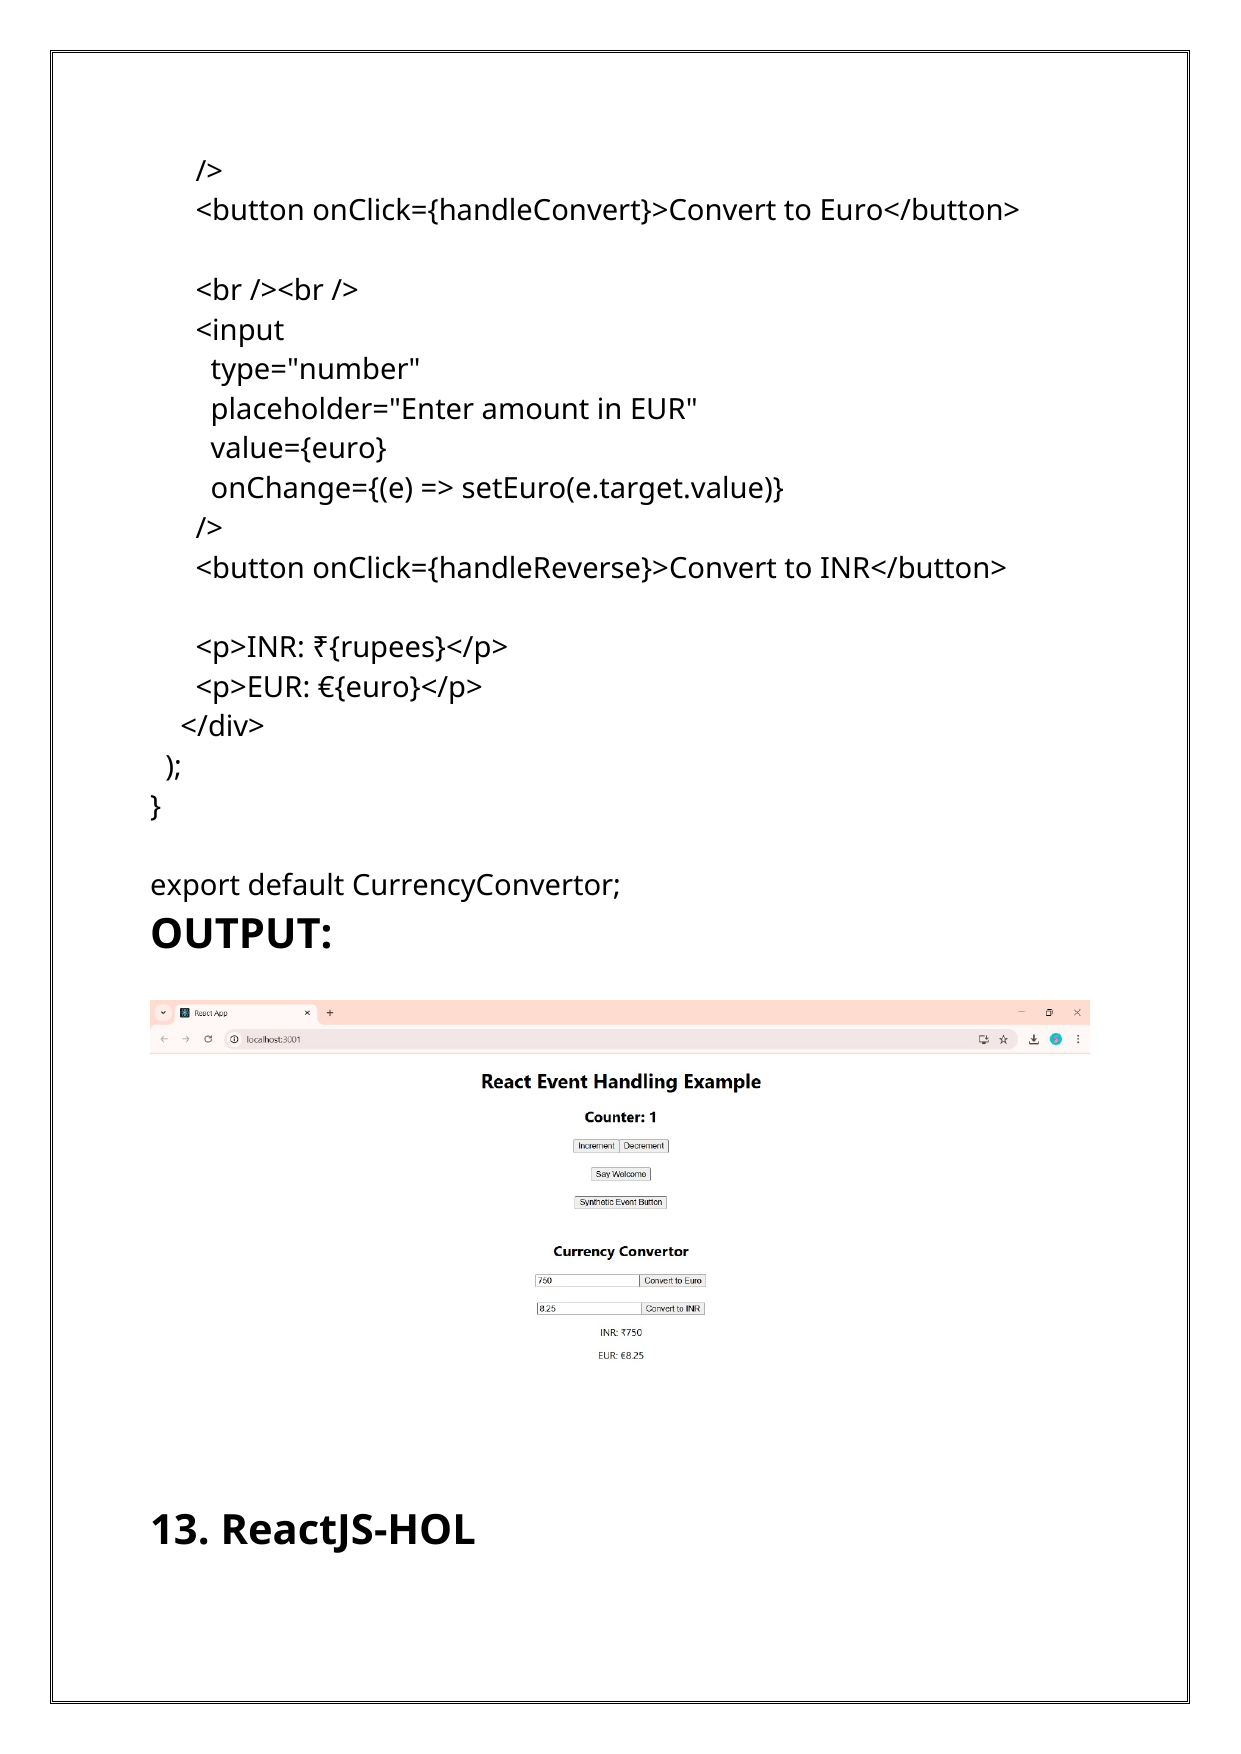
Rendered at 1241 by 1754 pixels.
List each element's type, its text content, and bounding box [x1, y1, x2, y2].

text <p>EUR: €{euro}</p> [150, 666, 1090, 706]
text type="number" [150, 348, 1090, 388]
text /> [150, 507, 1090, 547]
text <button onClick={handleReverse}>Convert to INR</button> [150, 547, 1090, 587]
text </div> [150, 706, 1090, 745]
text ); [150, 745, 1090, 785]
text export default CurrencyConvertor; [150, 864, 1090, 904]
text <br /><br /> [150, 269, 1090, 309]
text /> [150, 150, 1090, 190]
text <button onClick={handleConvert}>Convert to Euro</button> [150, 190, 1090, 229]
text } [150, 785, 1090, 825]
text placeholder="Enter amount in EUR" [150, 388, 1090, 428]
text onChange={(e) => setEuro(e.target.value)} [150, 467, 1090, 507]
text value={euro} [150, 428, 1090, 467]
text OUTPUT: [150, 904, 1090, 961]
text 13. ReactJS-HOL [150, 1500, 1090, 1557]
text <input [150, 309, 1090, 348]
text <p>INR: ₹{rupees}</p> [150, 626, 1090, 666]
picture [150, 1000, 1091, 1500]
